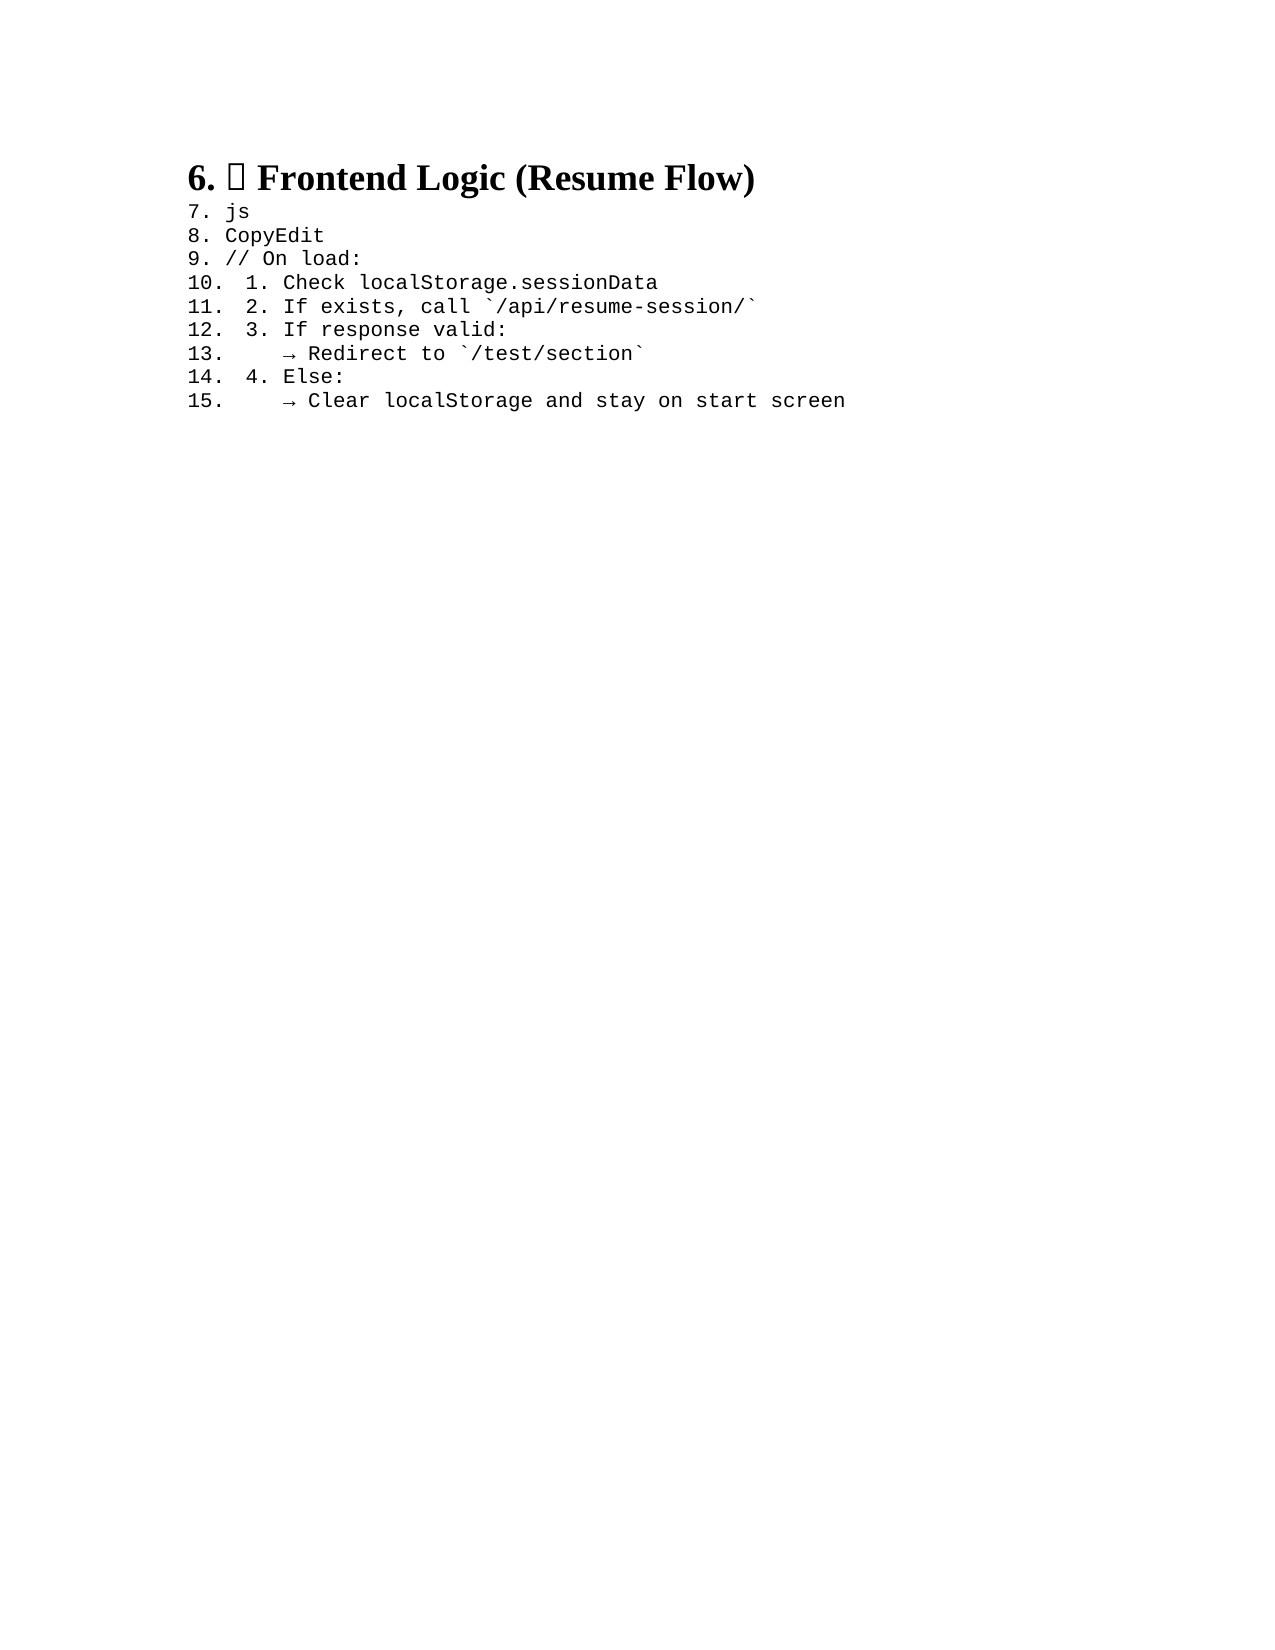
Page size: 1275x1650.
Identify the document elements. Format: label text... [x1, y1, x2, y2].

list CopyEdit [187, 225, 1125, 248]
list // On load: [187, 248, 1125, 272]
list 4. Else: [187, 367, 1125, 390]
list 3. If response valid: [187, 319, 1125, 343]
list → Redirect to `/test/section` [187, 343, 1125, 367]
list 1. Check localStorage.sessionData [187, 272, 1125, 296]
list ✅ Frontend Logic (Resume Flow) [187, 150, 1125, 201]
list → Clear localStorage and stay on start screen [187, 390, 1125, 414]
list js [187, 201, 1125, 225]
list 2. If exists, call `/api/resume-session/` [187, 296, 1125, 319]
